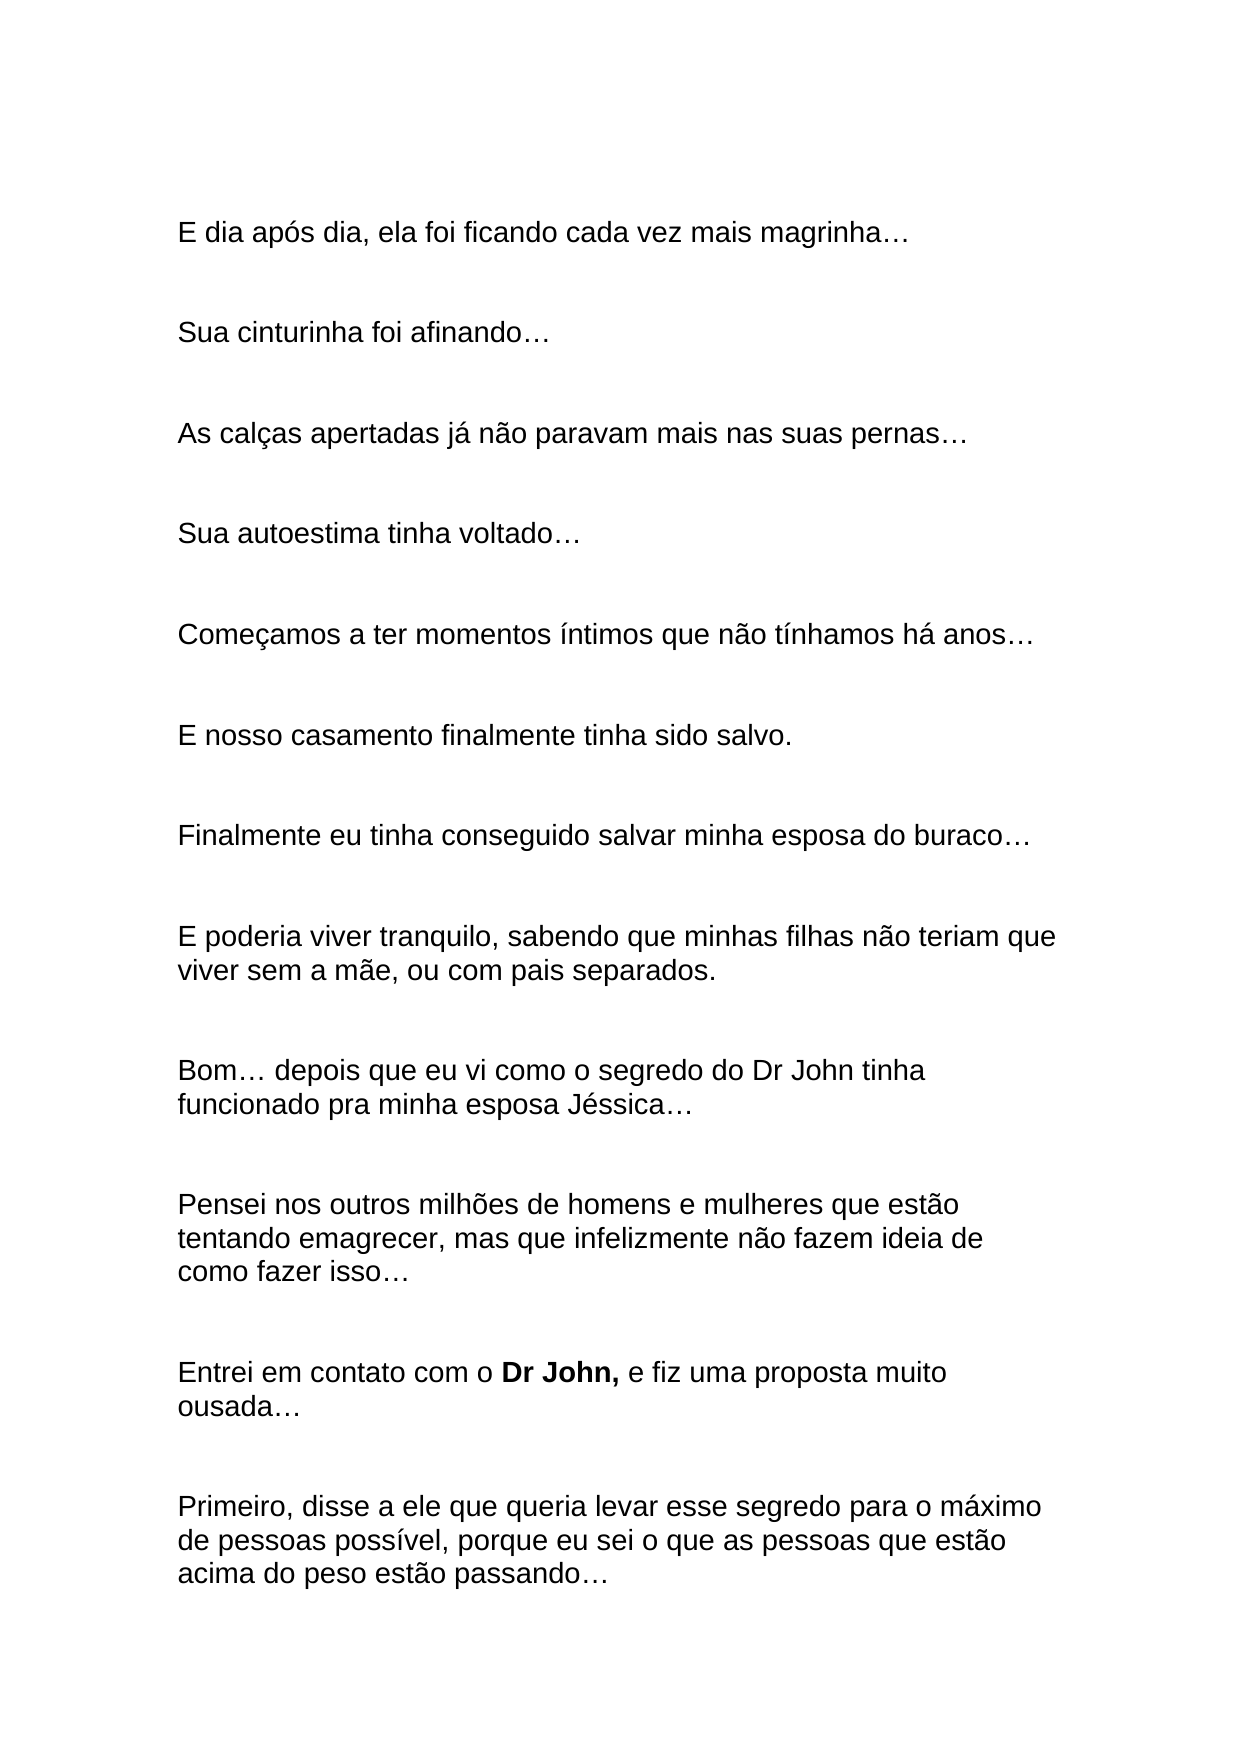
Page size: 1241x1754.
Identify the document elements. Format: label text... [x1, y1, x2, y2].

text E nosso casamento finalmente tinha sido salvo. [177, 718, 1063, 751]
text Entrei em contato com o Dr John, e fiz uma proposta muito ousada… [177, 1355, 1063, 1422]
text E poderia viver tranquilo, sabendo que minhas filhas não teriam que viver sem a mãe, ou com pais separados. [177, 919, 1063, 986]
text Finalmente eu tinha conseguido salvar minha esposa do buraco… [177, 818, 1063, 852]
text Começamos a ter momentos íntimos que não tínhamos há anos… [177, 617, 1063, 651]
text Primeiro, disse a ele que queria levar esse segredo para o máximo de pessoas possível, porque eu sei o que as pessoas que estão acima do peso estão passando… [177, 1489, 1063, 1590]
text As calças apertadas já não paravam mais nas suas pernas… [177, 416, 1063, 449]
text Sua autoestima tinha voltado… [177, 517, 1063, 550]
text E dia após dia, ela foi ficando cada vez mais magrinha… [177, 215, 1063, 248]
text Pensei nos outros milhões de homens e mulheres que estão tentando emagrecer, mas que infelizmente não fazem ideia de como fazer isso… [177, 1187, 1063, 1288]
text Bom… depois que eu vi como o segredo do Dr John tinha funcionado pra minha esposa Jéssica… [177, 1053, 1063, 1120]
text Sua cinturinha foi afinando… [177, 315, 1063, 349]
